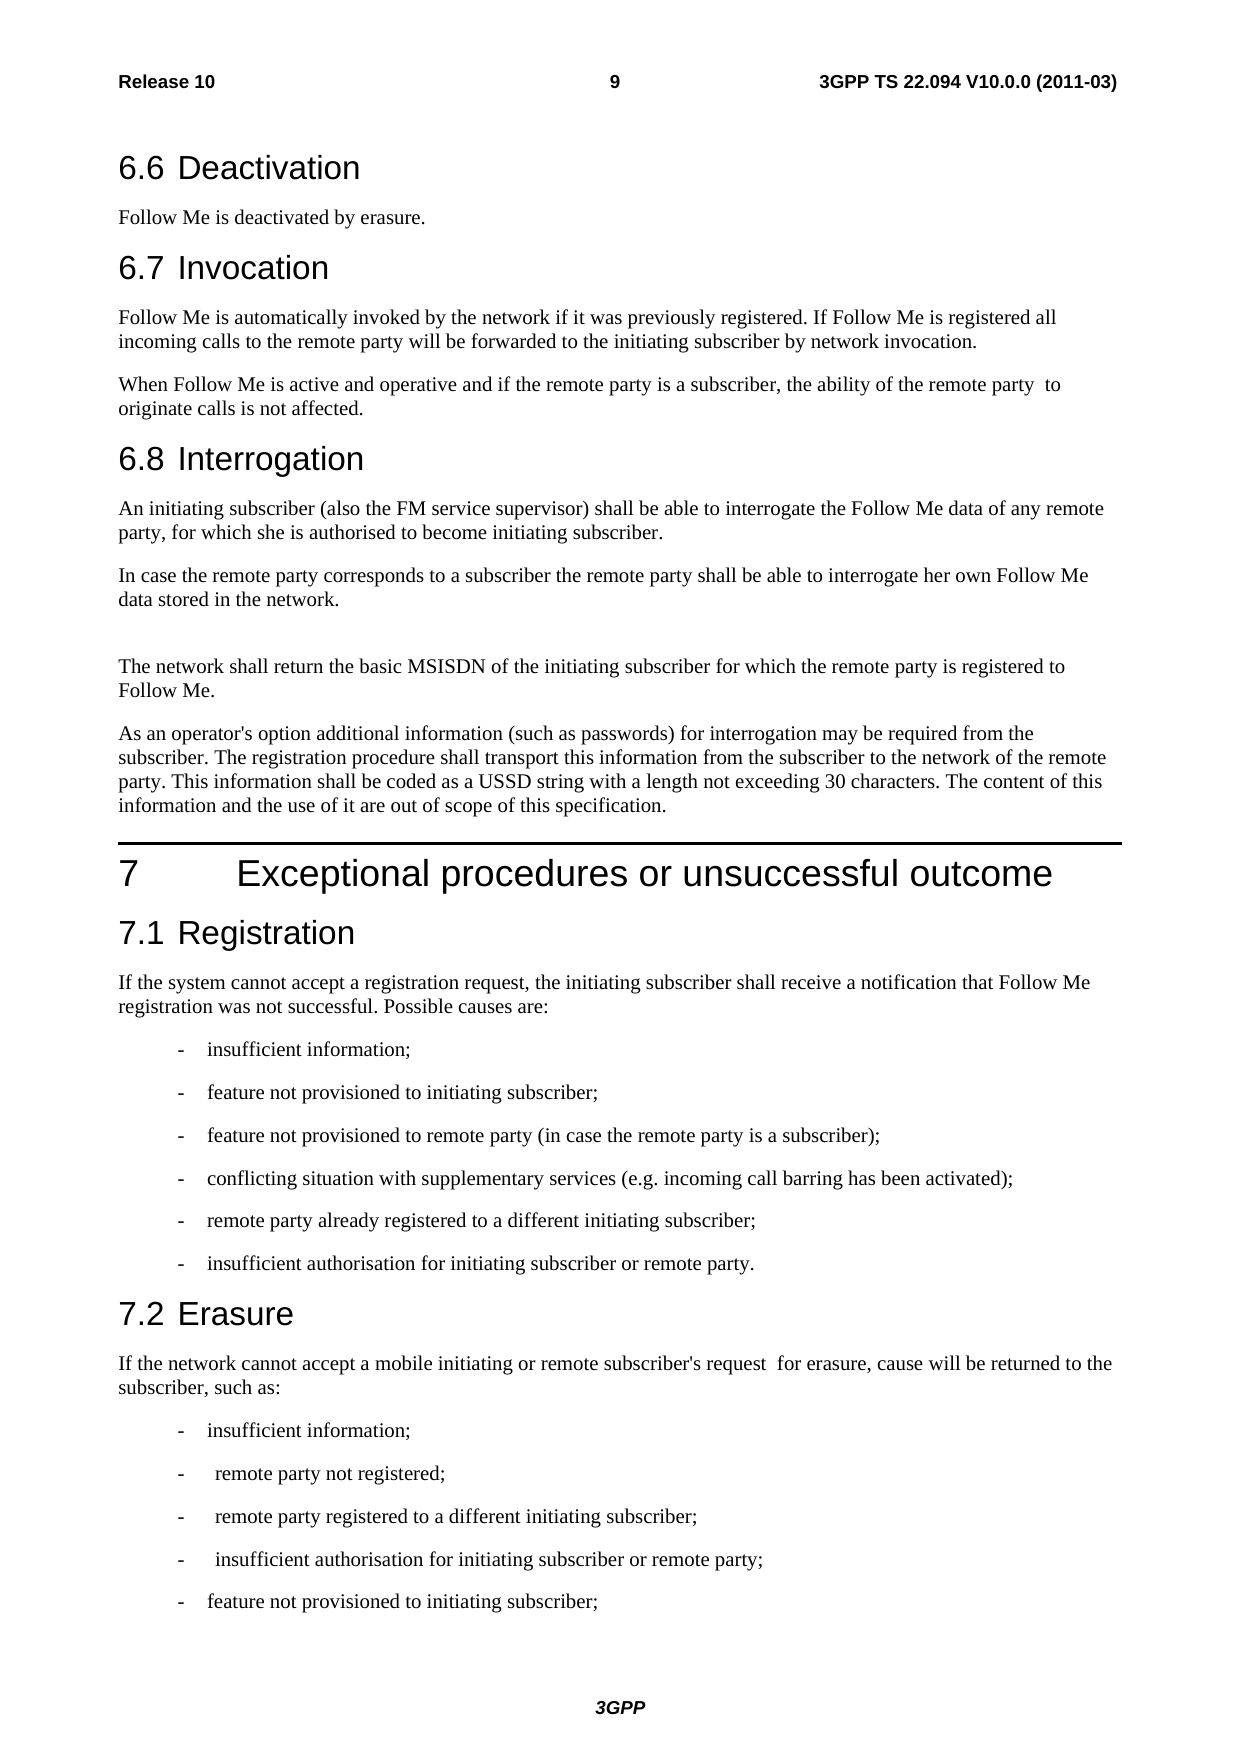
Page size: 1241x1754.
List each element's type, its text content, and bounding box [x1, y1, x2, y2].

text - conflicting situation with supplementary services (e.g. incoming call barring has been activated); [177, 1166, 1122, 1189]
list remote party registered to a different initiating subscriber; [177, 1504, 1122, 1528]
subtitle 7.2 Erasure [118, 1294, 1122, 1332]
text An initiating subscriber (also the FM service supervisor) shall be able to interrogate the Follow Me data of any remote party, for which she is authorised to become initiating subscriber. [118, 496, 1122, 544]
text The network shall return the basic MSISDN of the initiating subscriber for which the remote party is registered to Follow Me. [118, 629, 1122, 702]
text - feature not provisioned to initiating subscriber; [177, 1589, 1122, 1613]
text - insufficient information; [177, 1418, 1122, 1442]
text - remote party already registered to a different initiating subscriber; [177, 1208, 1122, 1232]
list remote party not registered; [177, 1461, 1122, 1485]
subtitle 6.6 Deactivation [118, 148, 1122, 186]
subtitle 7 Exceptional procedures or unsuccessful outcome [118, 845, 1122, 894]
text - feature not provisioned to remote party (in case the remote party is a subscriber); [177, 1123, 1122, 1147]
text If the system cannot accept a registration request, the initiating subscriber shall receive a notification that Follow Me registration was not successful. Possible causes are: [118, 970, 1122, 1018]
text Follow Me is automatically invoked by the network if it was previously registered. If Follow Me is registered all incoming calls to the remote party will be forwarded to the initiating subscriber by network invocation. [118, 305, 1122, 353]
text As an operator's option additional information (such as passwords) for interrogation may be required from the subscriber. The registration procedure shall transport this information from the subscriber to the network of the remote party. This information shall be coded as a USSD string with a length not exceeding 30 characters. The content of this information and the use of it are out of scope of this specification. [118, 721, 1122, 817]
subtitle 6.7 Invocation [118, 248, 1122, 286]
text When Follow Me is active and operative and if the remote party is a subscriber, the ability of the remote party to originate calls is not affected. [118, 372, 1122, 420]
subtitle 6.8 Interrogation [118, 439, 1122, 477]
subtitle 7.1 Registration [118, 913, 1122, 951]
text If the network cannot accept a mobile initiating or remote subscriber's request for erasure, cause will be returned to the subscriber, such as: [118, 1351, 1122, 1399]
text In case the remote party corresponds to a subscriber the remote party shall be able to interrogate her own Follow Me data stored in the network. [118, 563, 1122, 611]
text - feature not provisioned to initiating subscriber; [177, 1080, 1122, 1104]
text Follow Me is deactivated by erasure. [118, 205, 1122, 229]
text - insufficient authorisation for initiating subscriber or remote party. [177, 1251, 1122, 1275]
text - insufficient information; [177, 1037, 1122, 1061]
list insufficient authorisation for initiating subscriber or remote party; [177, 1546, 1122, 1571]
